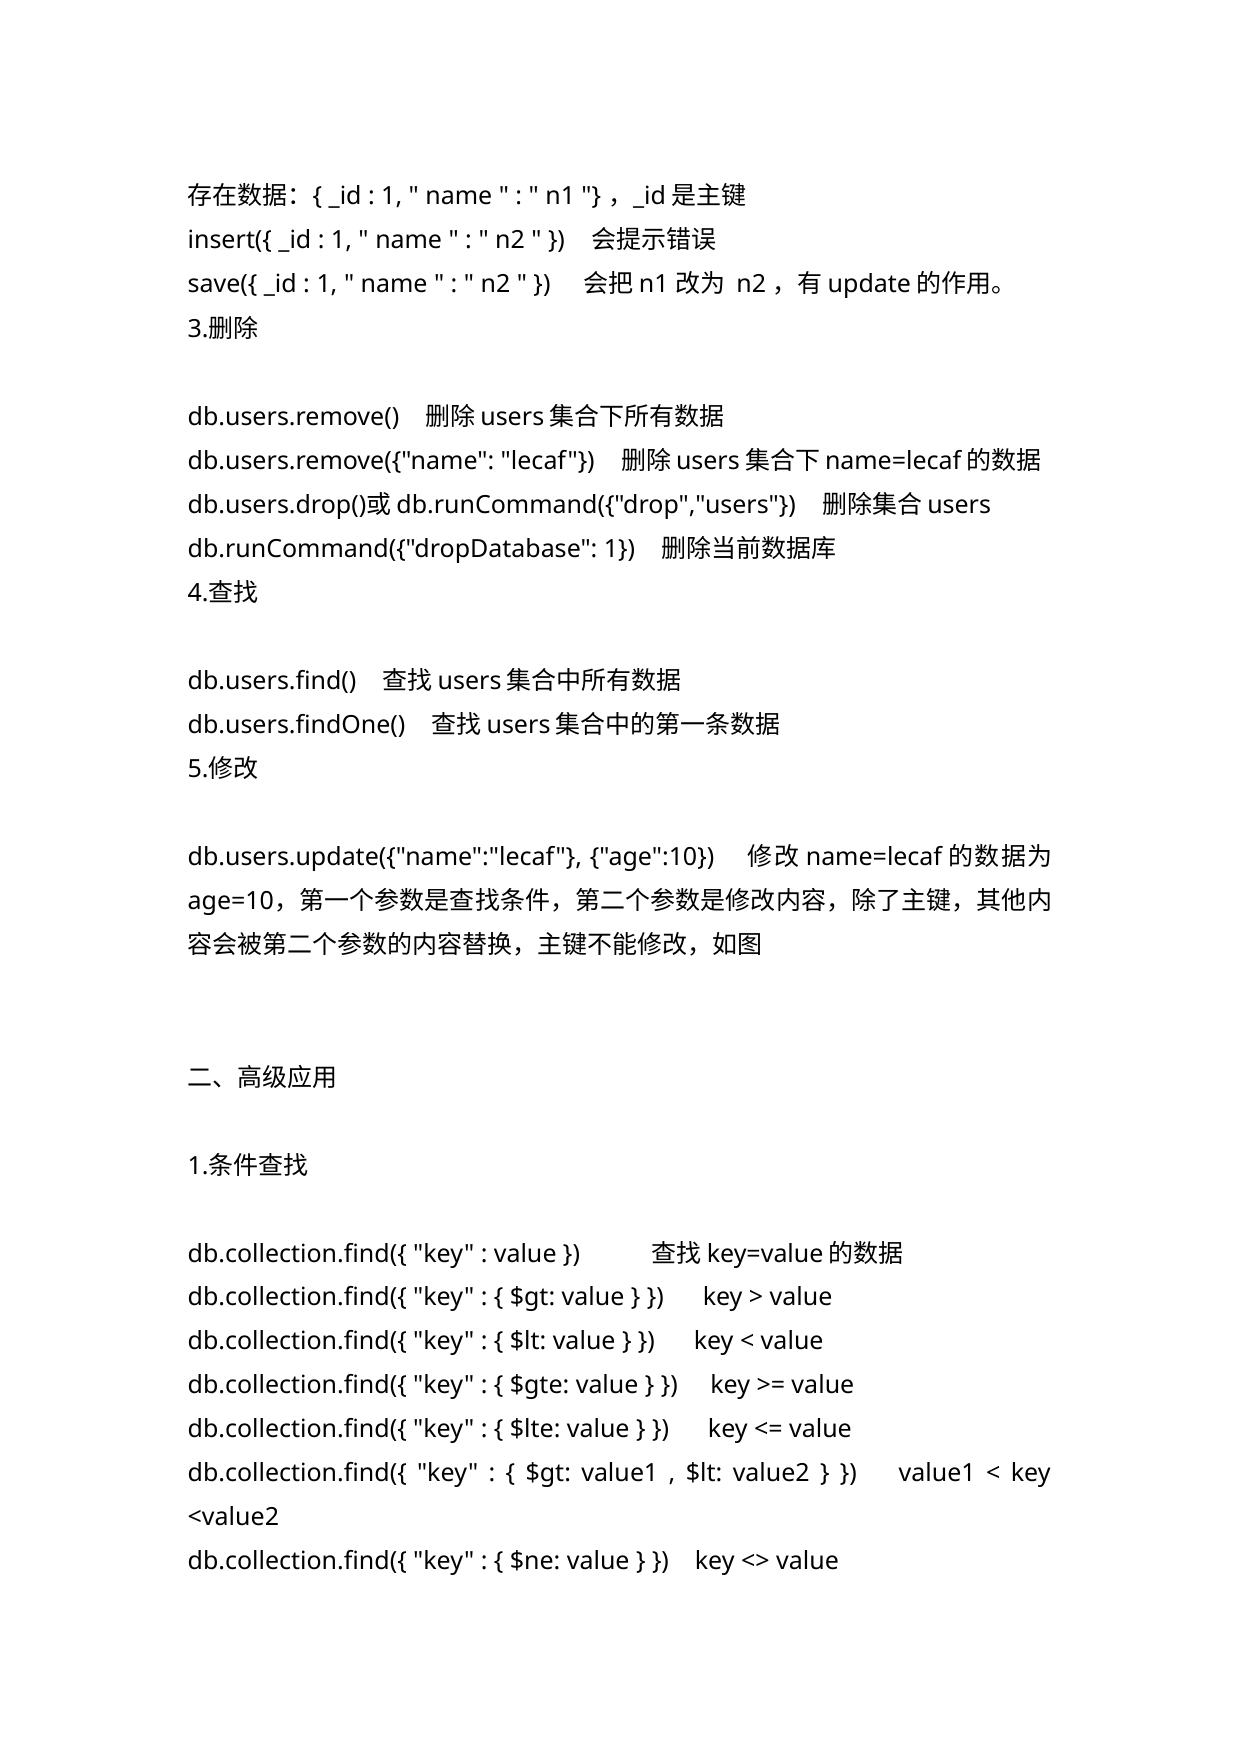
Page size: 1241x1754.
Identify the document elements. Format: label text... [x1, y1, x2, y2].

text insert({ _id : 1, " name " : " n2 " }) 会提示错误 [187, 216, 1053, 260]
text db.users.drop()或db.runCommand({"drop","users"}) 删除集合users [187, 480, 1053, 524]
text db.users.find() 查找users集合中所有数据 [187, 657, 1053, 701]
text 二、高级应用 [187, 1053, 1053, 1097]
text db.collection.find({ "key" : { $gte: value } }) key >= value [187, 1362, 1053, 1406]
text db.collection.find({ "key" : { $lt: value } }) key < value [187, 1318, 1053, 1362]
text db.collection.find({ "key" : value }) 查找key=value的数据 [187, 1229, 1053, 1273]
text db.users.remove({"name": "lecaf"}) 删除users集合下name=lecaf的数据 [187, 436, 1053, 480]
text db.users.findOne() 查找users集合中的第一条数据 [187, 701, 1053, 745]
text 3.删除 [187, 304, 1053, 348]
text save({ _id : 1, " name " : " n2 " }) 会把 n1 改为 n2 ，有update的作用。 [187, 260, 1053, 304]
text db.users.remove() 删除users集合下所有数据 [187, 392, 1053, 436]
text db.collection.find({ "key" : { $gt: value } }) key > value [187, 1273, 1053, 1318]
text db.collection.find({ "key" : { $lte: value } }) key <= value [187, 1406, 1053, 1450]
text 存在数据：{ _id : 1, " name " : " n1 "} ，_id是主键 [187, 172, 1053, 216]
text db.collection.find({ "key" : { $gt: value1 , $lt: value2 } }) value1 < key <value2 [187, 1450, 1053, 1538]
text db.runCommand({"dropDatabase": 1}) 删除当前数据库 [187, 524, 1053, 568]
text db.collection.find({ "key" : { $ne: value } }) key <> value [187, 1538, 1053, 1582]
text db.users.update({"name":"lecaf"}, {"age":10}) 修改name=lecaf的数据为age=10，第一个参数是查找条件，第二个参数是修改内容，除了主键，其他内容会被第二个参数的内容替换，主键不能修改，如图 [187, 833, 1053, 965]
text 5.修改 [187, 745, 1053, 789]
text 1.条件查找 [187, 1141, 1053, 1185]
text 4.查找 [187, 568, 1053, 613]
